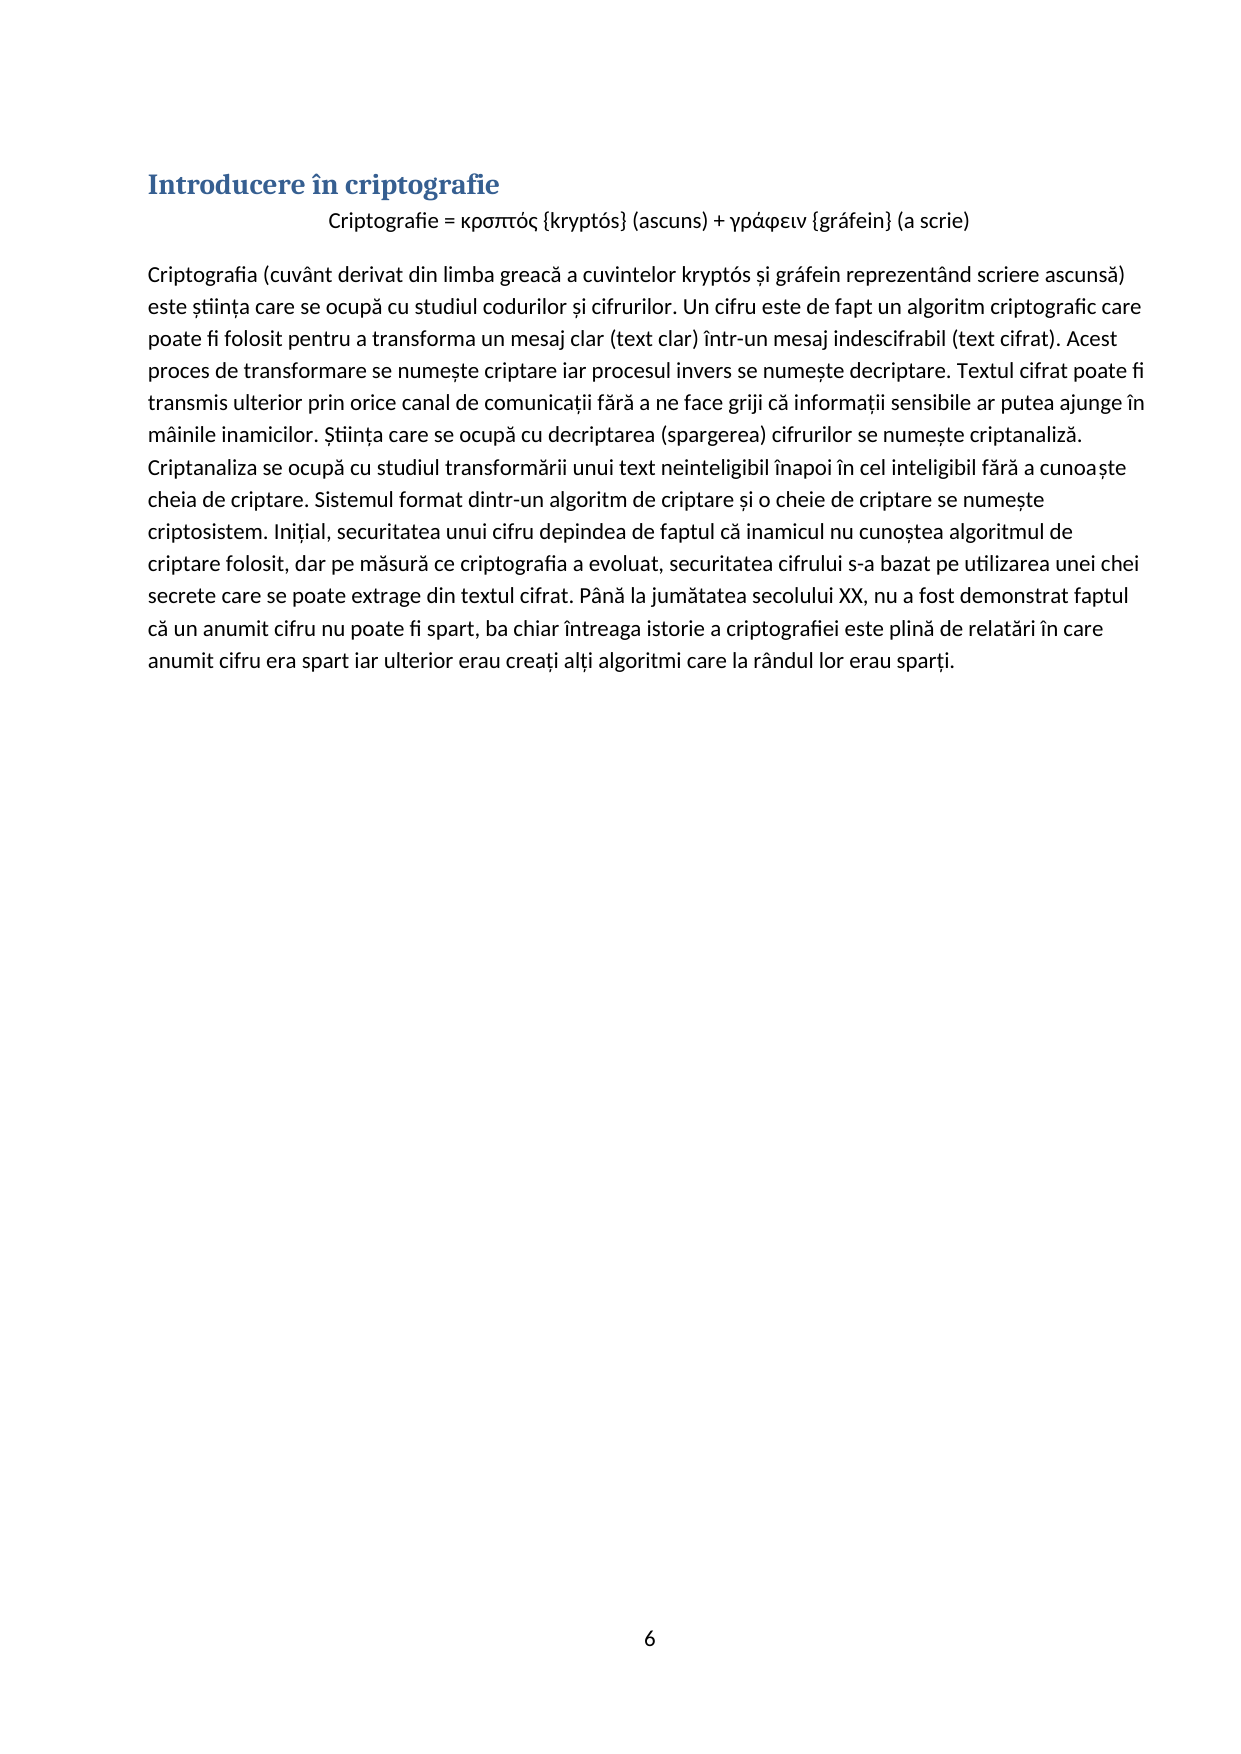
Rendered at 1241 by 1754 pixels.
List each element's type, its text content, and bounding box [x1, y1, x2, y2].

text Criptografie = κρσπτός {kryptós} (ascuns) + γράφειν {gráfein} (a scrie) [148, 207, 1152, 235]
subtitle Introducere în criptografie [148, 168, 1152, 202]
text Criptografia (cuvânt derivat din limba greacă a cuvintelor kryptós și gráfein reprezentând scriere ascunsă) este știința care se ocupă cu studiul codurilor și cifrurilor. Un cifru este de fapt un algoritm criptografic care poate fi folosit pentru a transforma un mesaj clar (text clar) într-un mesaj indescifrabil (text cifrat). Acest proces de transformare se numește criptare iar procesul invers se numește decriptare. Textul cifrat poate fi transmis ulterior prin orice canal de comunicații fără a ne face griji că informații sensibile ar putea ajunge în mâinile inamicilor. Știința care se ocupă cu decriptarea (spargerea) cifrurilor se numește criptanaliză. Criptanaliza se ocupă cu studiul transformării unui text neinteligibil înapoi în cel inteligibil fără a cunoaşte cheia de criptare. Sistemul format dintr-un algoritm de criptare și o cheie de criptare se numește criptosistem. Inițial, securitatea unui cifru depindea de faptul că inamicul nu cunoștea algoritmul de criptare folosit, dar pe măsură ce criptografia a evoluat, securitatea cifrului s-a bazat pe utilizarea unei chei secrete care se poate extrage din textul cifrat. Până la jumătatea secolului XX, nu a fost demonstrat faptul că un anumit cifru nu poate fi spart, ba chiar întreaga istorie a criptografiei este plină de relatări în care anumit cifru era spart iar ulterior erau creați alți algoritmi care la rândul lor erau sparți. [148, 260, 1152, 674]
